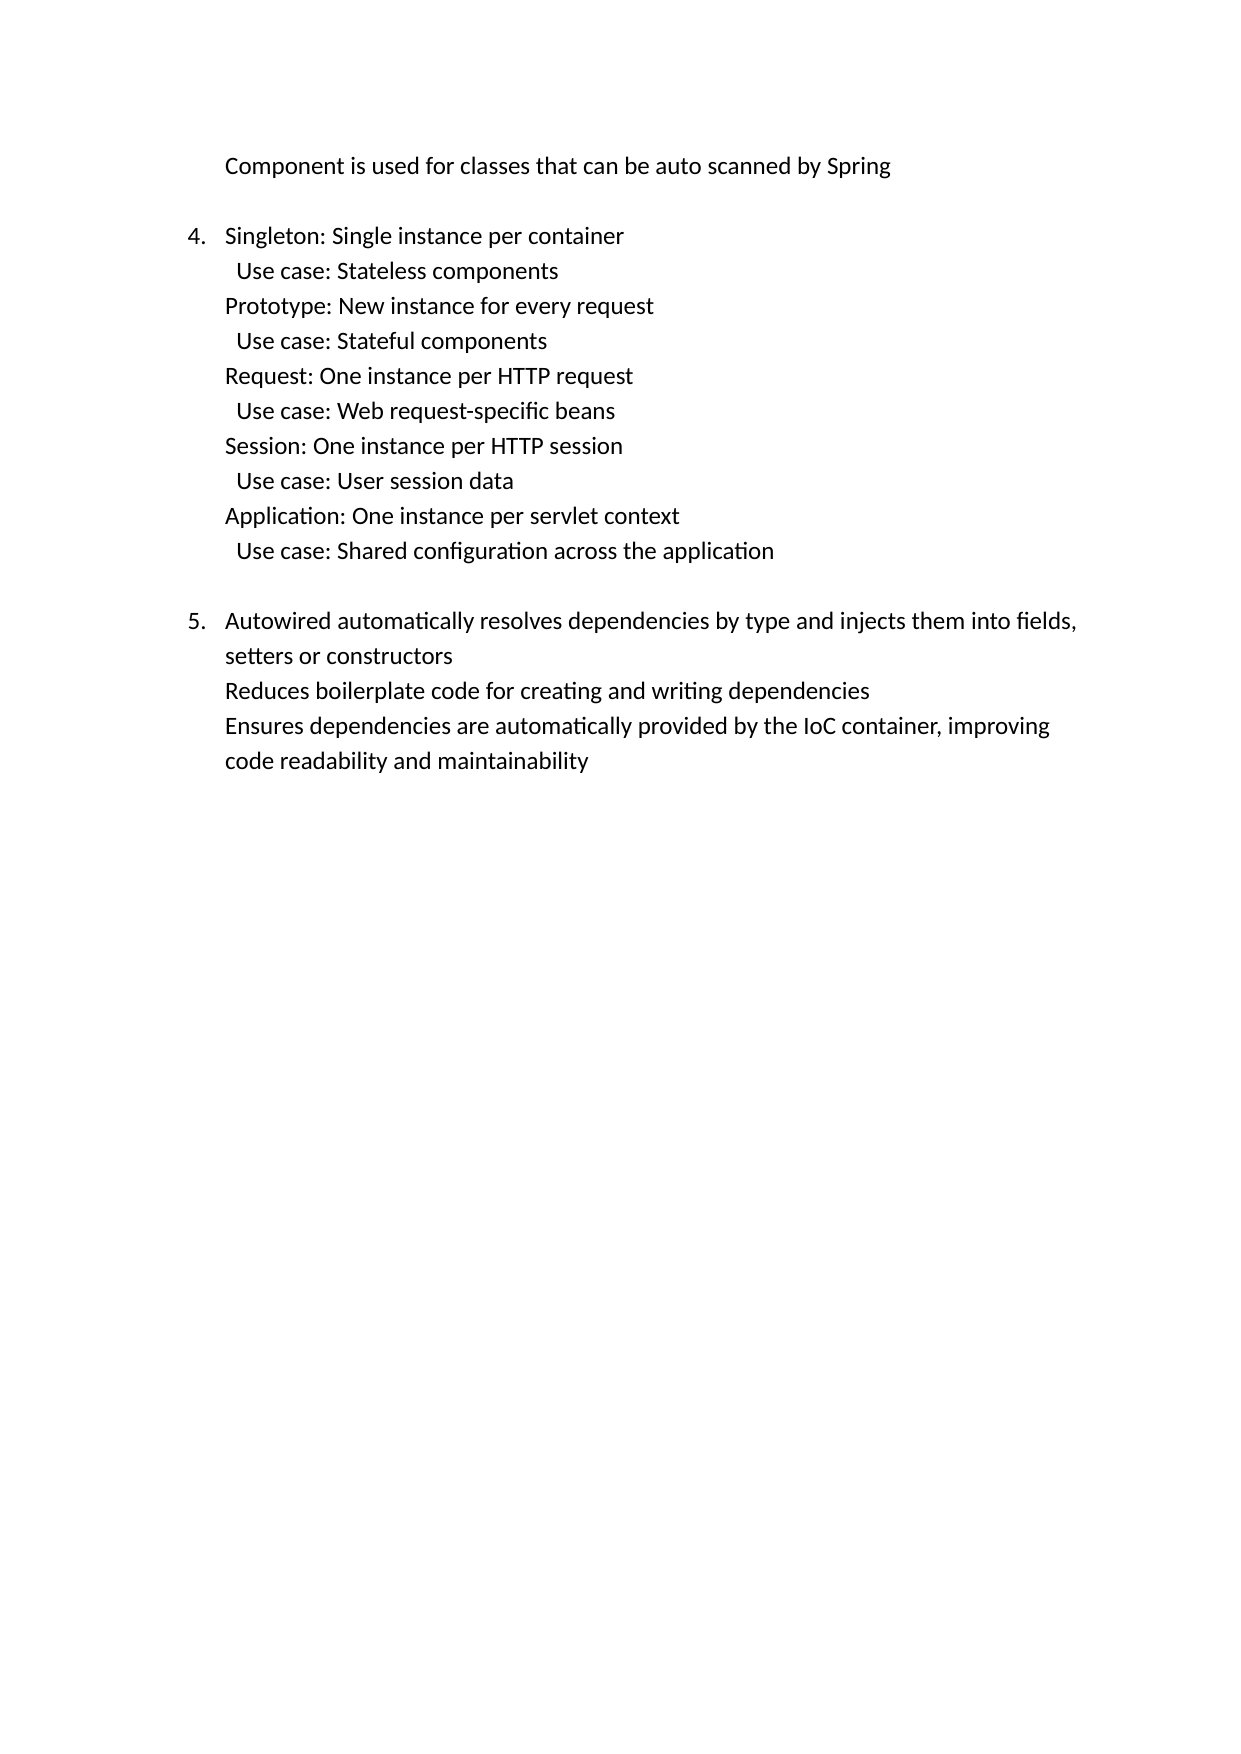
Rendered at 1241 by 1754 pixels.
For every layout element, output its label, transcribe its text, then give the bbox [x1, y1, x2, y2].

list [187, 150, 1090, 216]
list Autowired automatically resolves dependencies by type and injects them into fields, setters or constructors Reduces boilerplate code for creating and writing dependencies Ensures dependencies are automatically provided by the IoC container, improving code readability and maintainability [187, 605, 1090, 846]
list Singleton: Single instance per container Use case: Stateless components Prototype: New instance for every request Use case: Stateful components Request: One instance per HTTP request Use case: Web request-specific beans Session: One instance per HTTP session Use case: User session data Application: One instance per servlet context Use case: Shared configuration across the application [187, 220, 1090, 601]
